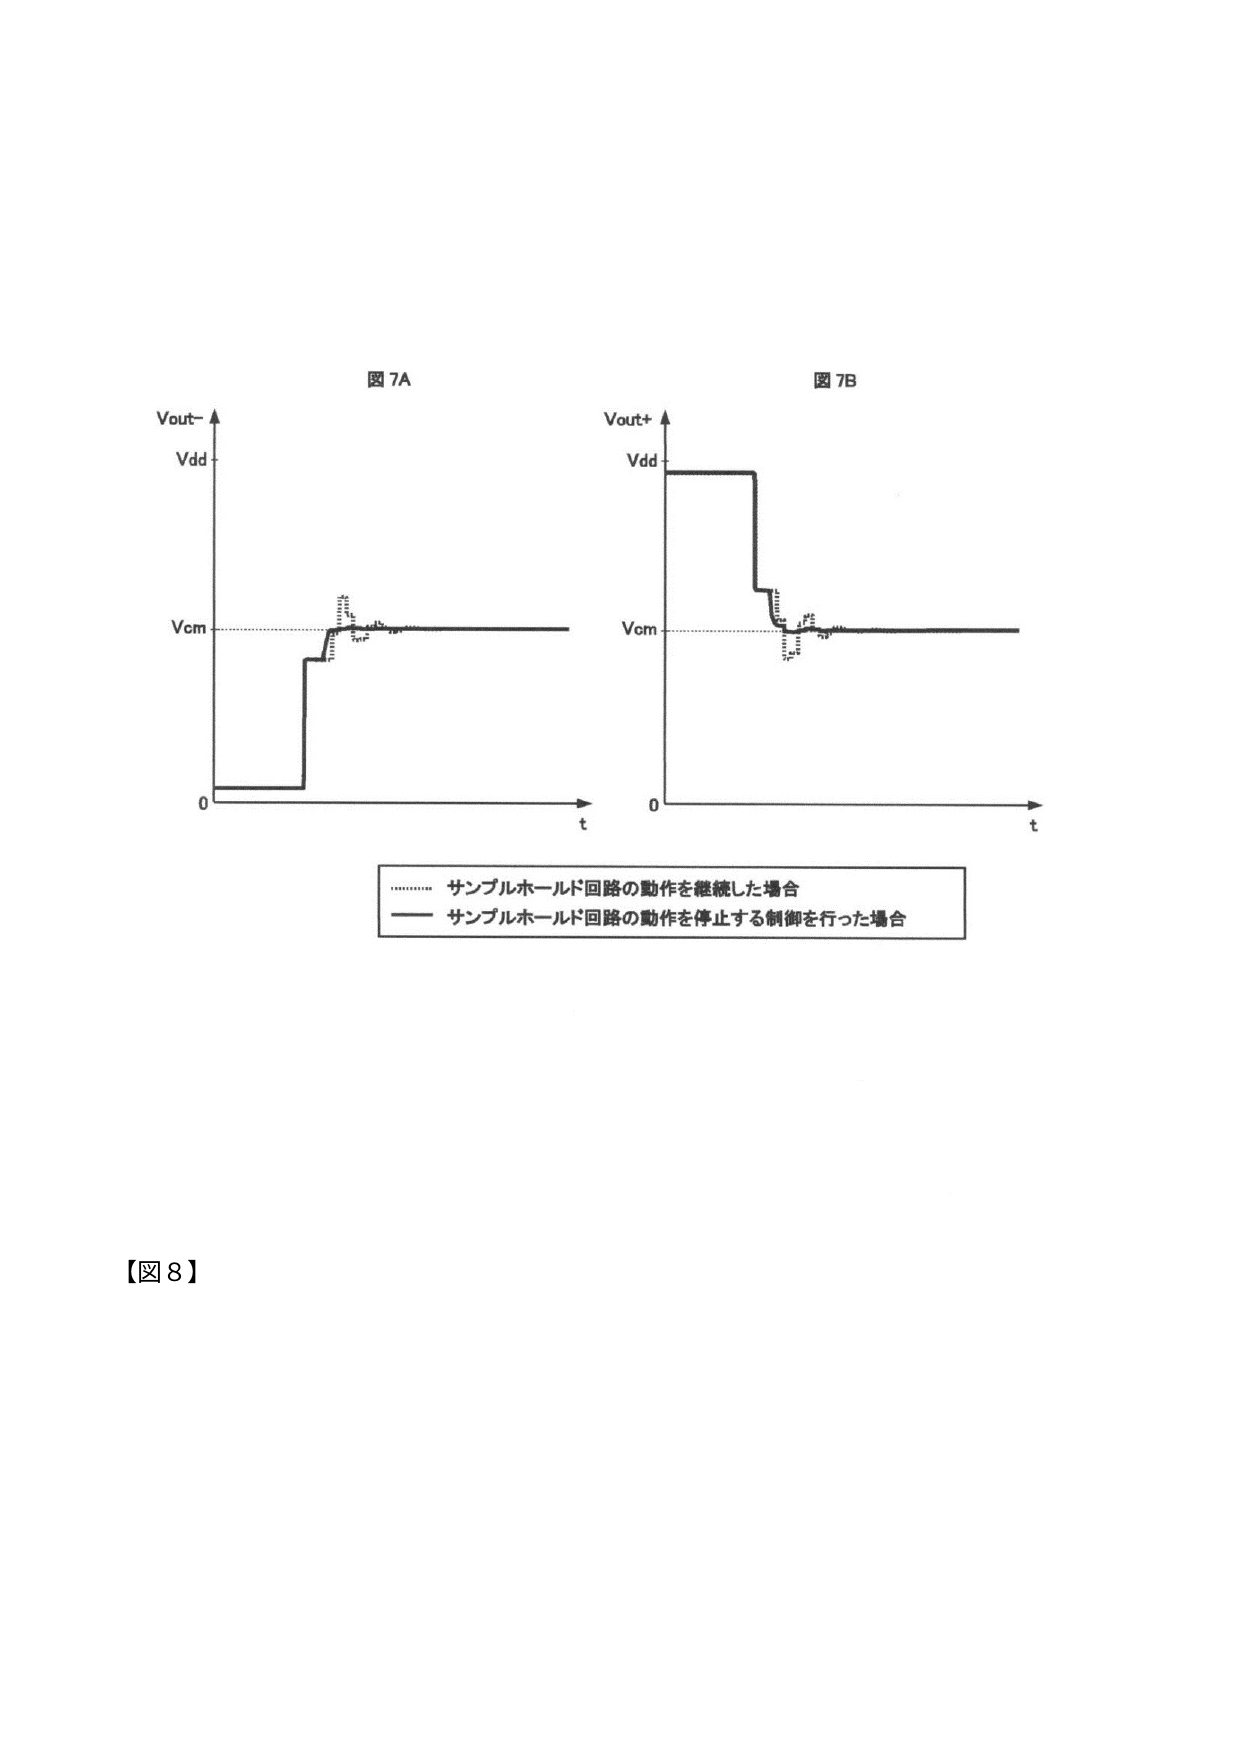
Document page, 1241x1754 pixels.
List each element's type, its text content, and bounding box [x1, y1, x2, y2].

text 【図８】 [112, 1252, 1128, 1289]
picture [112, 165, 1111, 1252]
